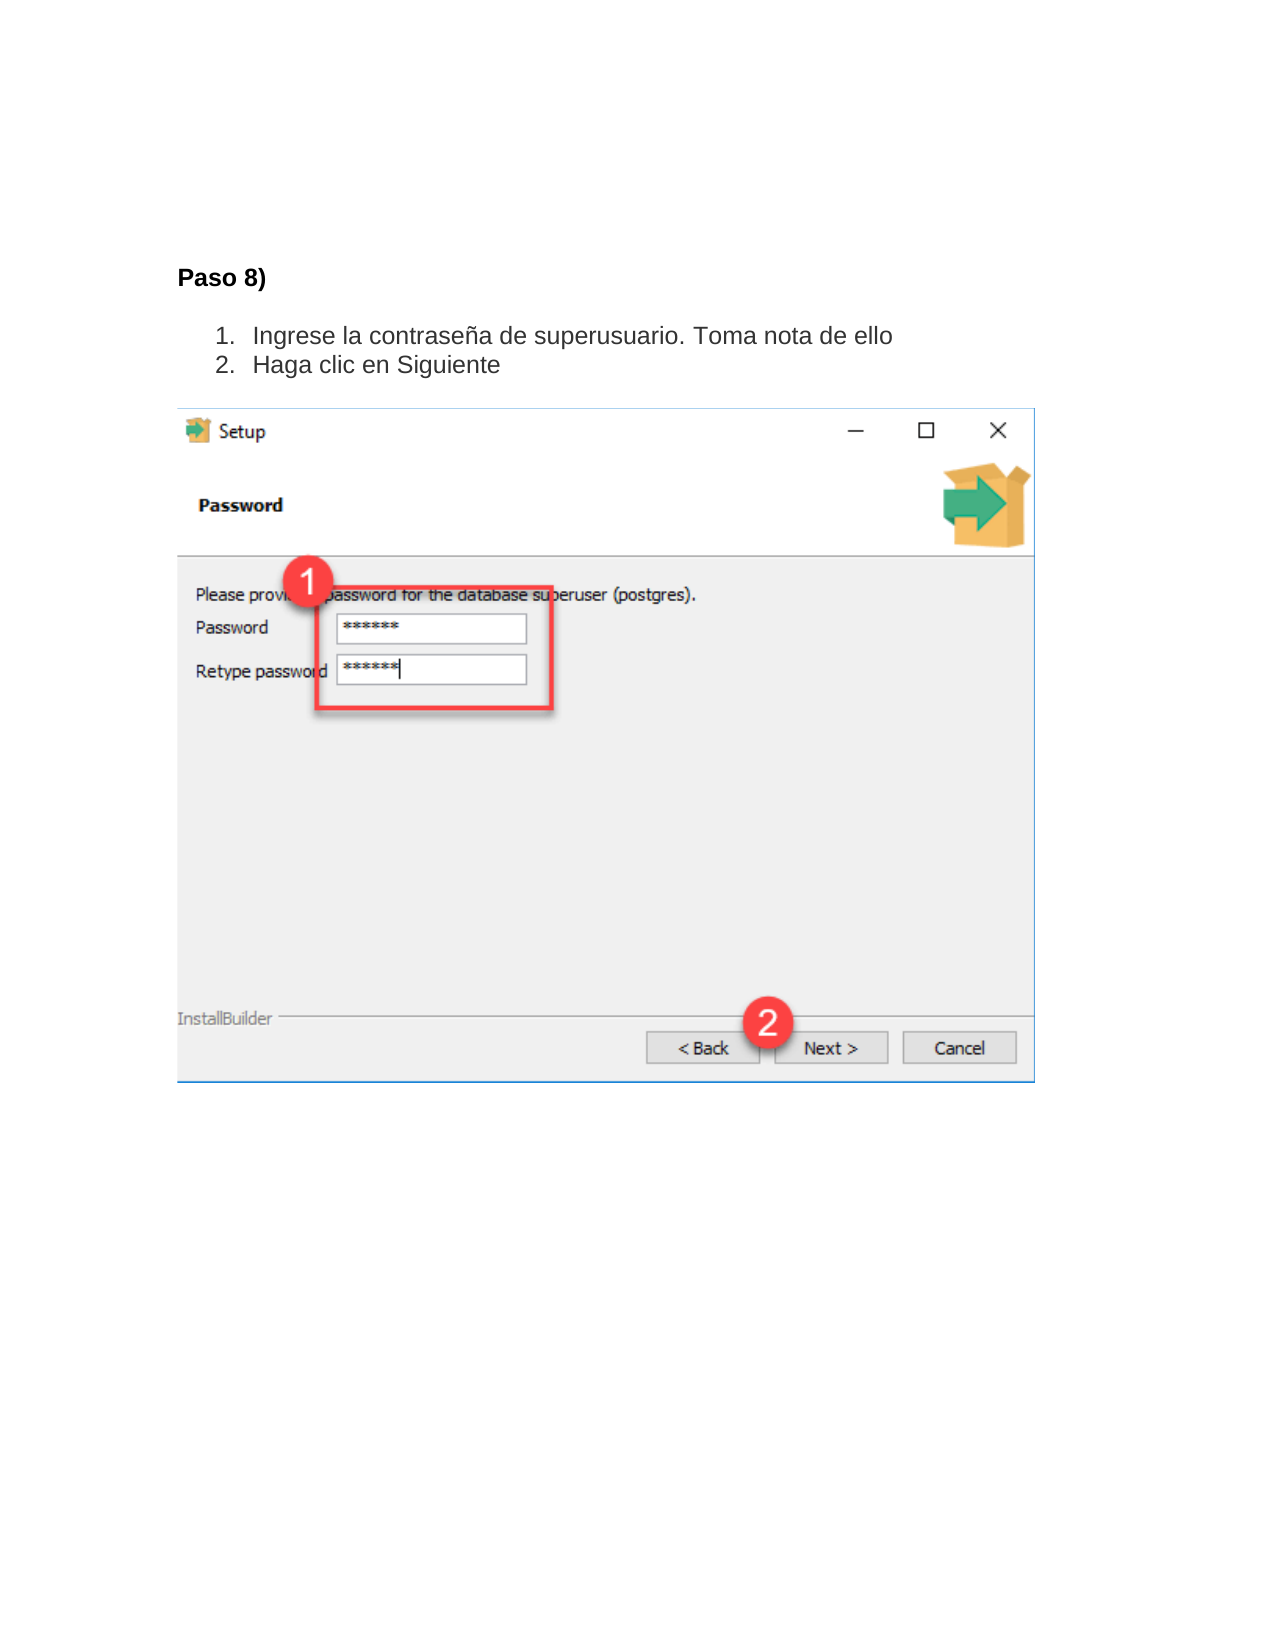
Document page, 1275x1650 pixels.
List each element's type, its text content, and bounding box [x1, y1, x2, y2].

text Paso 8) [177, 263, 1098, 292]
picture [177, 408, 1035, 1083]
list Ingrese la contraseña de superusuario. Toma nota de ello [215, 321, 1098, 350]
list Haga clic en Siguiente [215, 350, 1098, 379]
